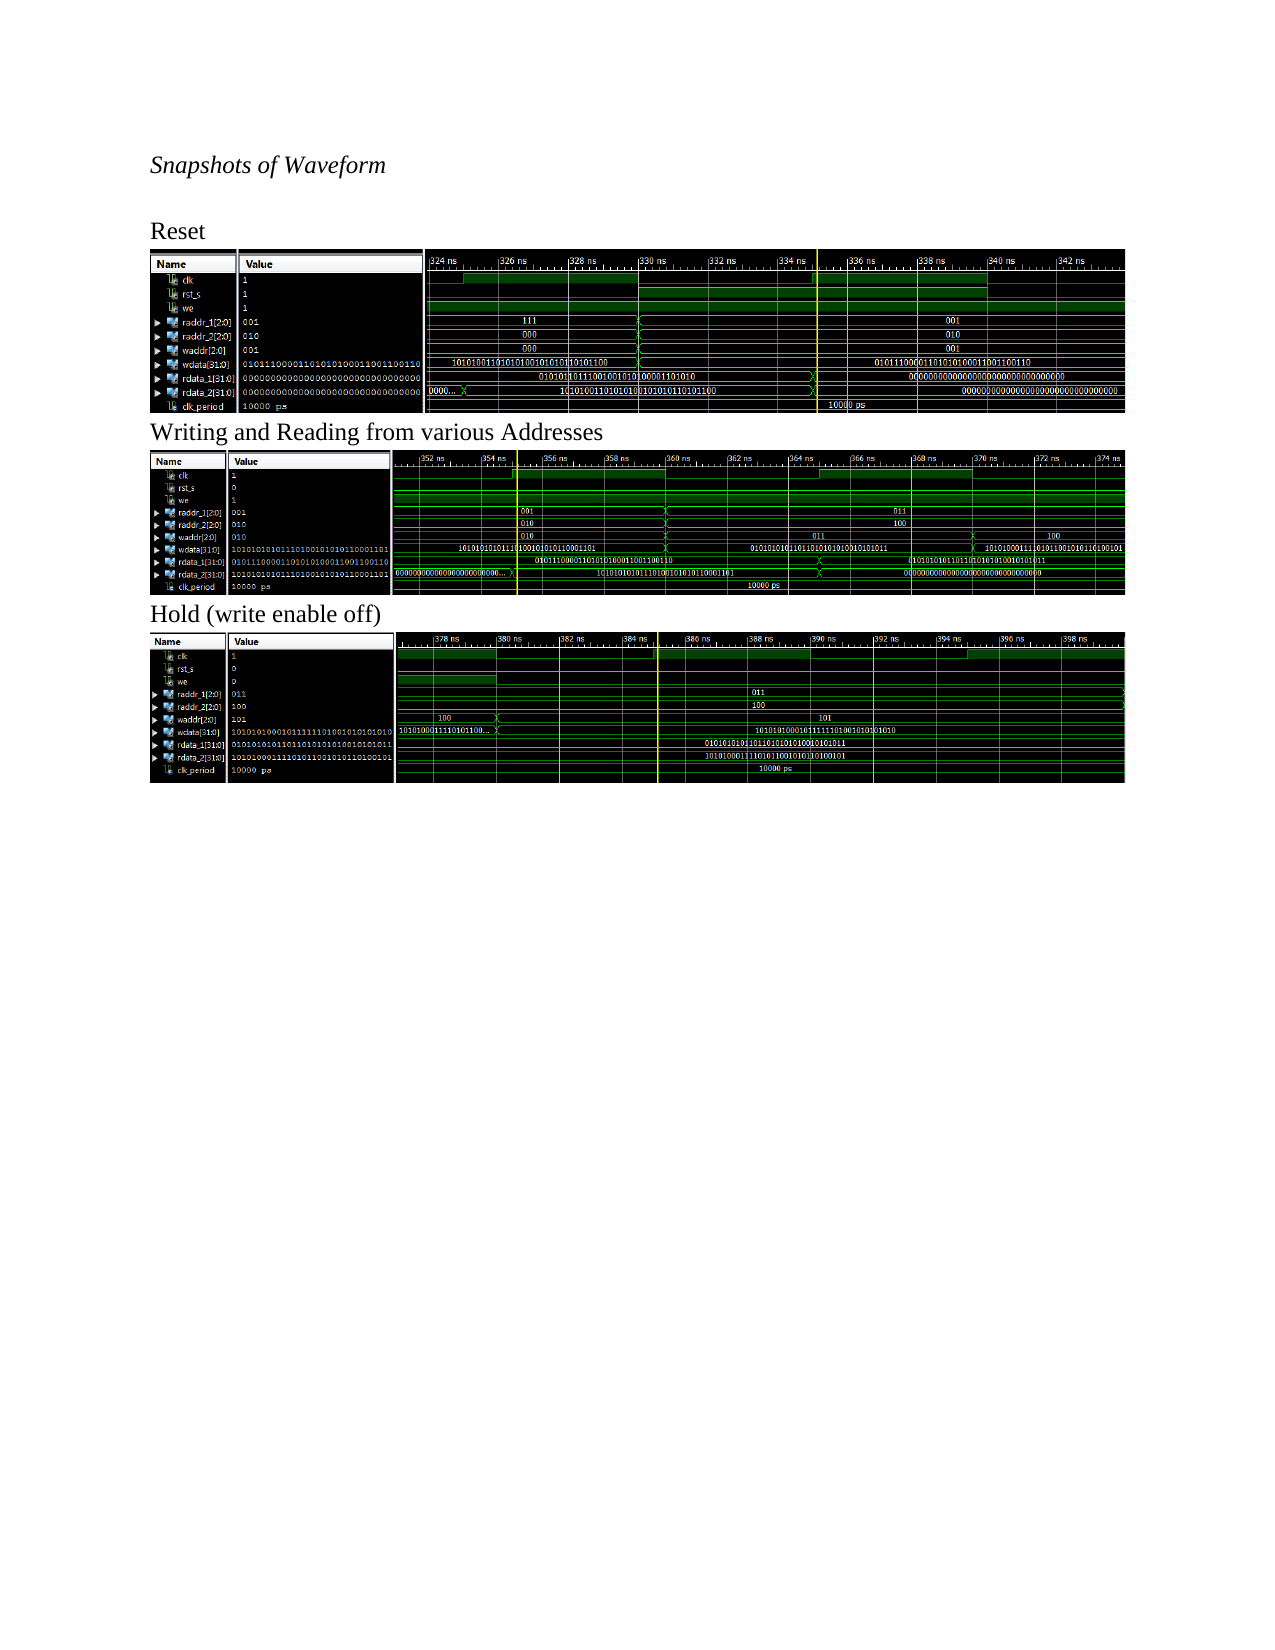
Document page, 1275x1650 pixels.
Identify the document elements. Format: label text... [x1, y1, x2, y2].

text Writing and Reading from various Addresses [150, 417, 1125, 446]
picture [150, 632, 1125, 783]
picture [150, 249, 1125, 413]
text Hold (write enable off) [150, 599, 1125, 628]
text Snapshots of Waveform [150, 150, 1125, 179]
picture [150, 450, 1125, 595]
text Reset [150, 216, 1125, 245]
